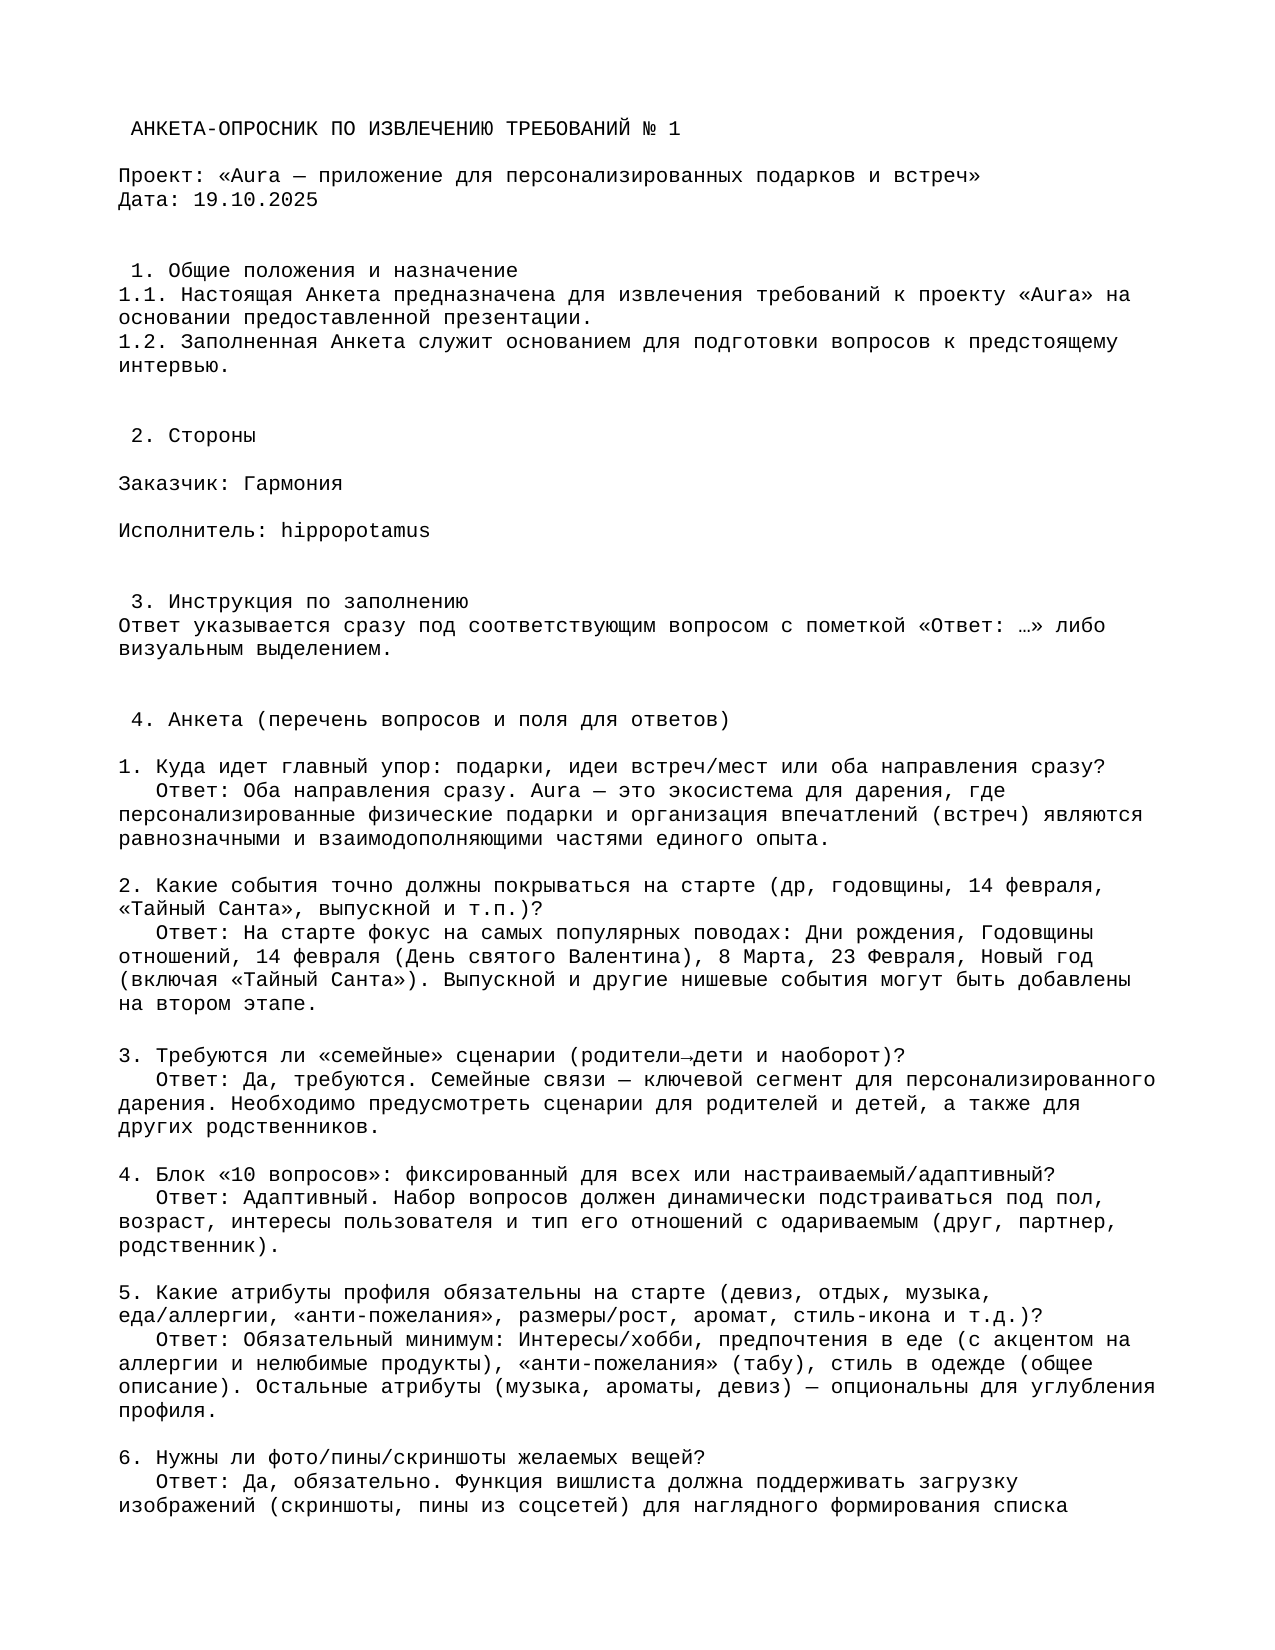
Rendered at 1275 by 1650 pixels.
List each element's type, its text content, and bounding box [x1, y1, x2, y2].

text Ответ: На старте фокус на самых популярных поводах: Дни рождения, Годовщины отношений, 14 февраля (День святого Валентина), 8 Марта, 23 Февраля, Новый год (включая «Тайный Санта»). Выпускной и другие нишевые события могут быть добавлены на втором этапе. [118, 922, 1157, 1017]
text Проект: «Aura — приложение для персонализированных подарков и встреч» [118, 165, 1157, 189]
text Ответ: Оба направления сразу. Aura — это экосистема для дарения, где персонализированные физические подарки и организация впечатлений (встреч) являются равнозначными и взаимодополняющими частями единого опыта. [118, 780, 1157, 851]
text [118, 1471, 1157, 1518]
text 4. Анкета (перечень вопросов и поля для ответов) [118, 709, 1157, 733]
text 5. Какие атрибуты профиля обязательны на старте (девиз, отдых, музыка, еда/аллергии, «анти-пожелания», размеры/рост, аромат, стиль-икона и т.д.)? [118, 1282, 1157, 1329]
text Дата: 19.10.2025 [118, 189, 1157, 213]
text 1. Куда идет главный упор: подарки, идеи встреч/мест или оба направления сразу? [118, 757, 1157, 780]
text 3. Инструкция по заполнению [118, 591, 1157, 615]
text Ответ: Обязательный минимум: Интересы/хобби, предпочтения в еде (с акцентом на аллергии и нелюбимые продукты), «анти-пожелания» (табу), стиль в одежде (общее описание). Остальные атрибуты (музыка, ароматы, девиз) — опциональны для углубления профиля. [118, 1329, 1157, 1424]
text 1.2. Заполненная Анкета служит основанием для подготовки вопросов к предстоящему интервью. [118, 331, 1157, 378]
text 6. Нужны ли фото/пины/скриншоты желаемых вещей? [118, 1447, 1157, 1471]
text Ответ: Да, требуются. Семейные связи — ключевой сегмент для персонализированного дарения. Необходимо предусмотреть сценарии для родителей и детей, а также для других родственников. [118, 1069, 1157, 1140]
text Ответ указывается сразу под соответствующим вопросом с пометкой «Ответ: …» либо визуальным выделением. [118, 615, 1157, 662]
text 2. Какие события точно должны покрываться на старте (др, годовщины, 14 февраля, «Тайный Санта», выпускной и т.п.)? [118, 875, 1157, 922]
text Заказчик: Гармония [118, 473, 1157, 496]
text Исполнитель: hippopotamus [118, 520, 1157, 544]
text 2. Стороны [118, 426, 1157, 449]
text 4. Блок «10 вопросов»: фиксированный для всех или настраиваемый/адаптивный? [118, 1164, 1157, 1187]
text 1. Общие положения и назначение [118, 260, 1157, 284]
text АНКЕТА-ОПРОСНИК ПО ИЗВЛЕЧЕНИЮ ТРЕБОВАНИЙ № 1 [118, 118, 1157, 142]
text 1.1. Настоящая Анкета предназначена для извлечения требований к проекту «Aura» на основании предоставленной презентации. [118, 284, 1157, 331]
text 3. Требуются ли «семейные» сценарии (родители→дети и наоборот)? [118, 1045, 1157, 1069]
text Ответ: Адаптивный. Набор вопросов должен динамически подстраиваться под пол, возраст, интересы пользователя и тип его отношений с одариваемым (друг, партнер, родственник). [118, 1187, 1157, 1258]
